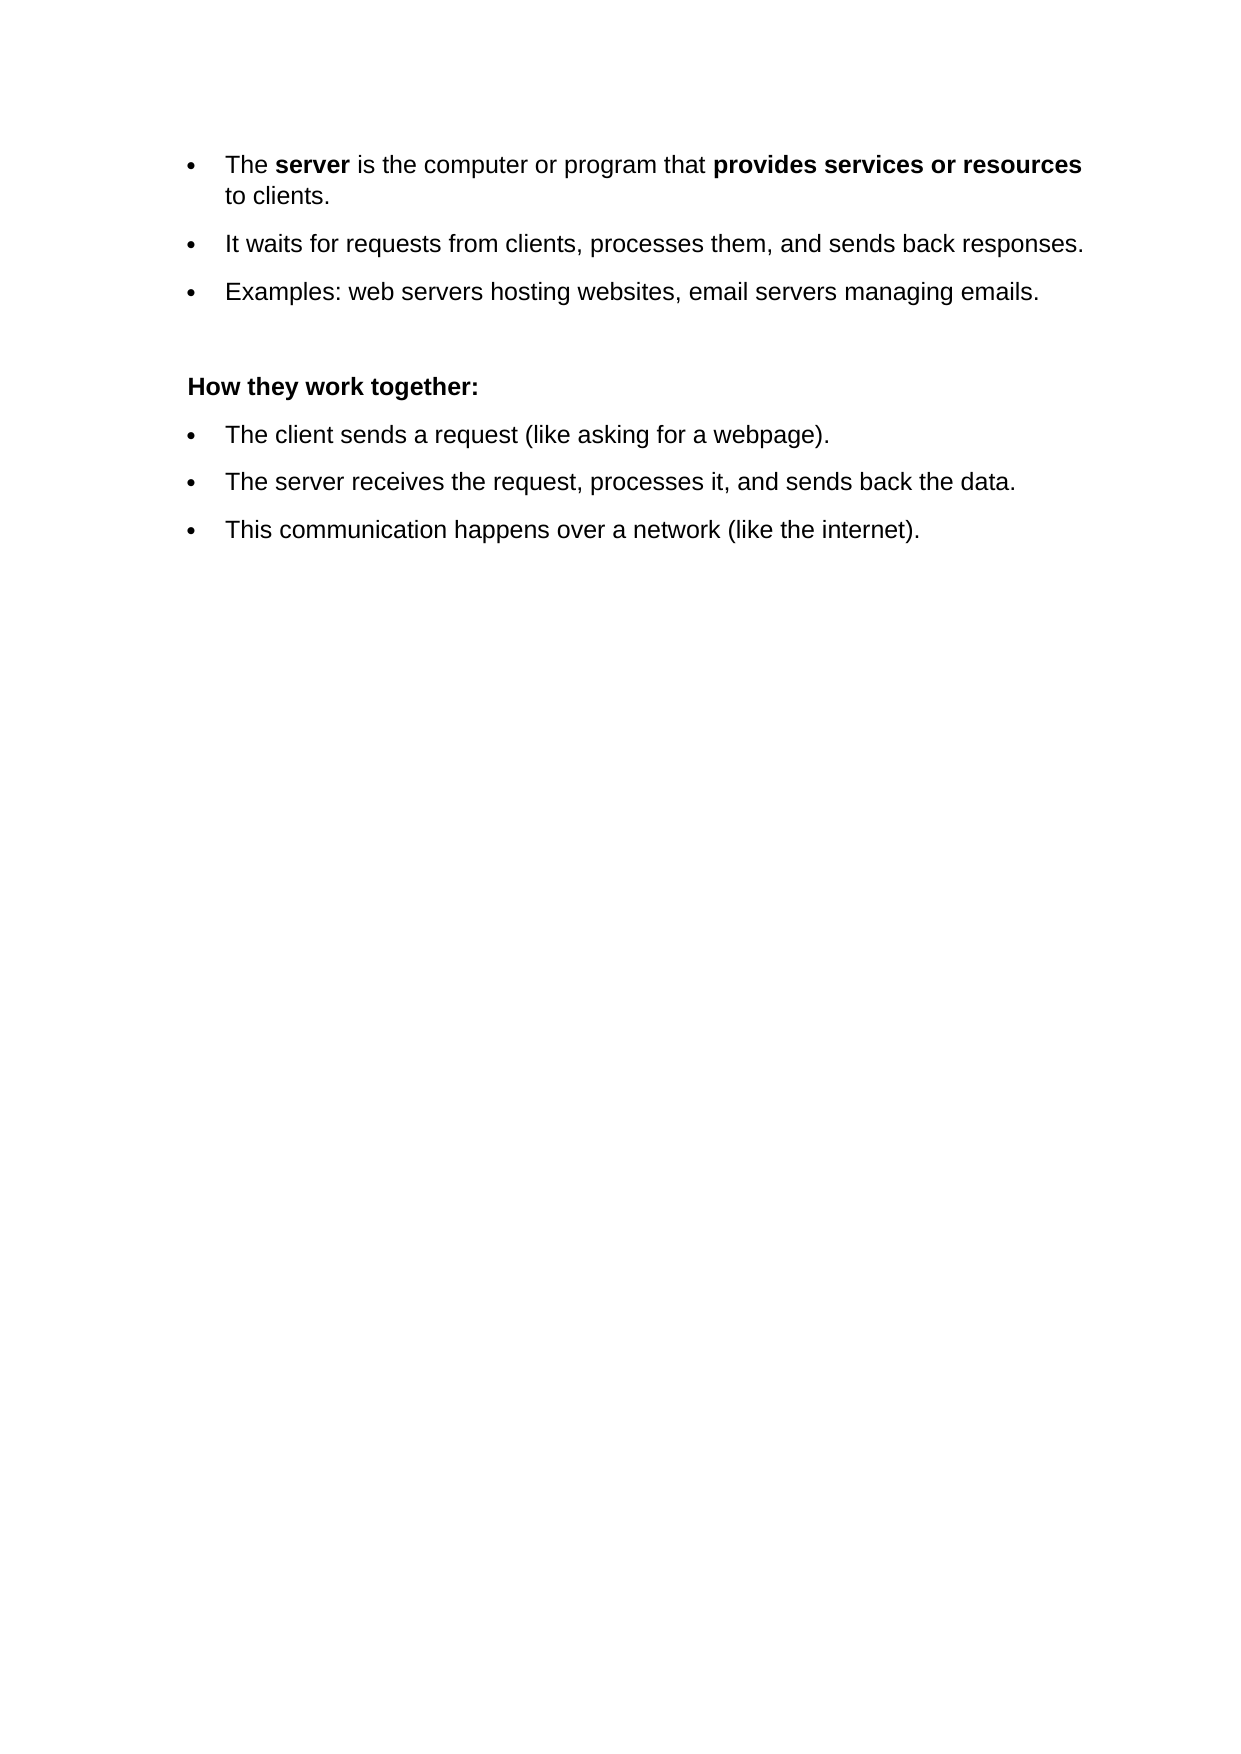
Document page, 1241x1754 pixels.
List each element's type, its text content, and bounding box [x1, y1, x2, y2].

list The server receives the request, processes it, and sends back the data. [187, 467, 1090, 496]
list This communication happens over a network (like the internet). [187, 515, 1090, 544]
list The client sends a request (like asking for a webpage). [187, 419, 1090, 448]
list Examples: web servers hosting websites, email servers managing emails. [187, 276, 1090, 305]
list The server is the computer or program that provides services or resources to clients. [187, 150, 1090, 210]
text How they work together: [187, 372, 1090, 401]
list It waits for requests from clients, processes them, and sends back responses. [187, 229, 1090, 257]
